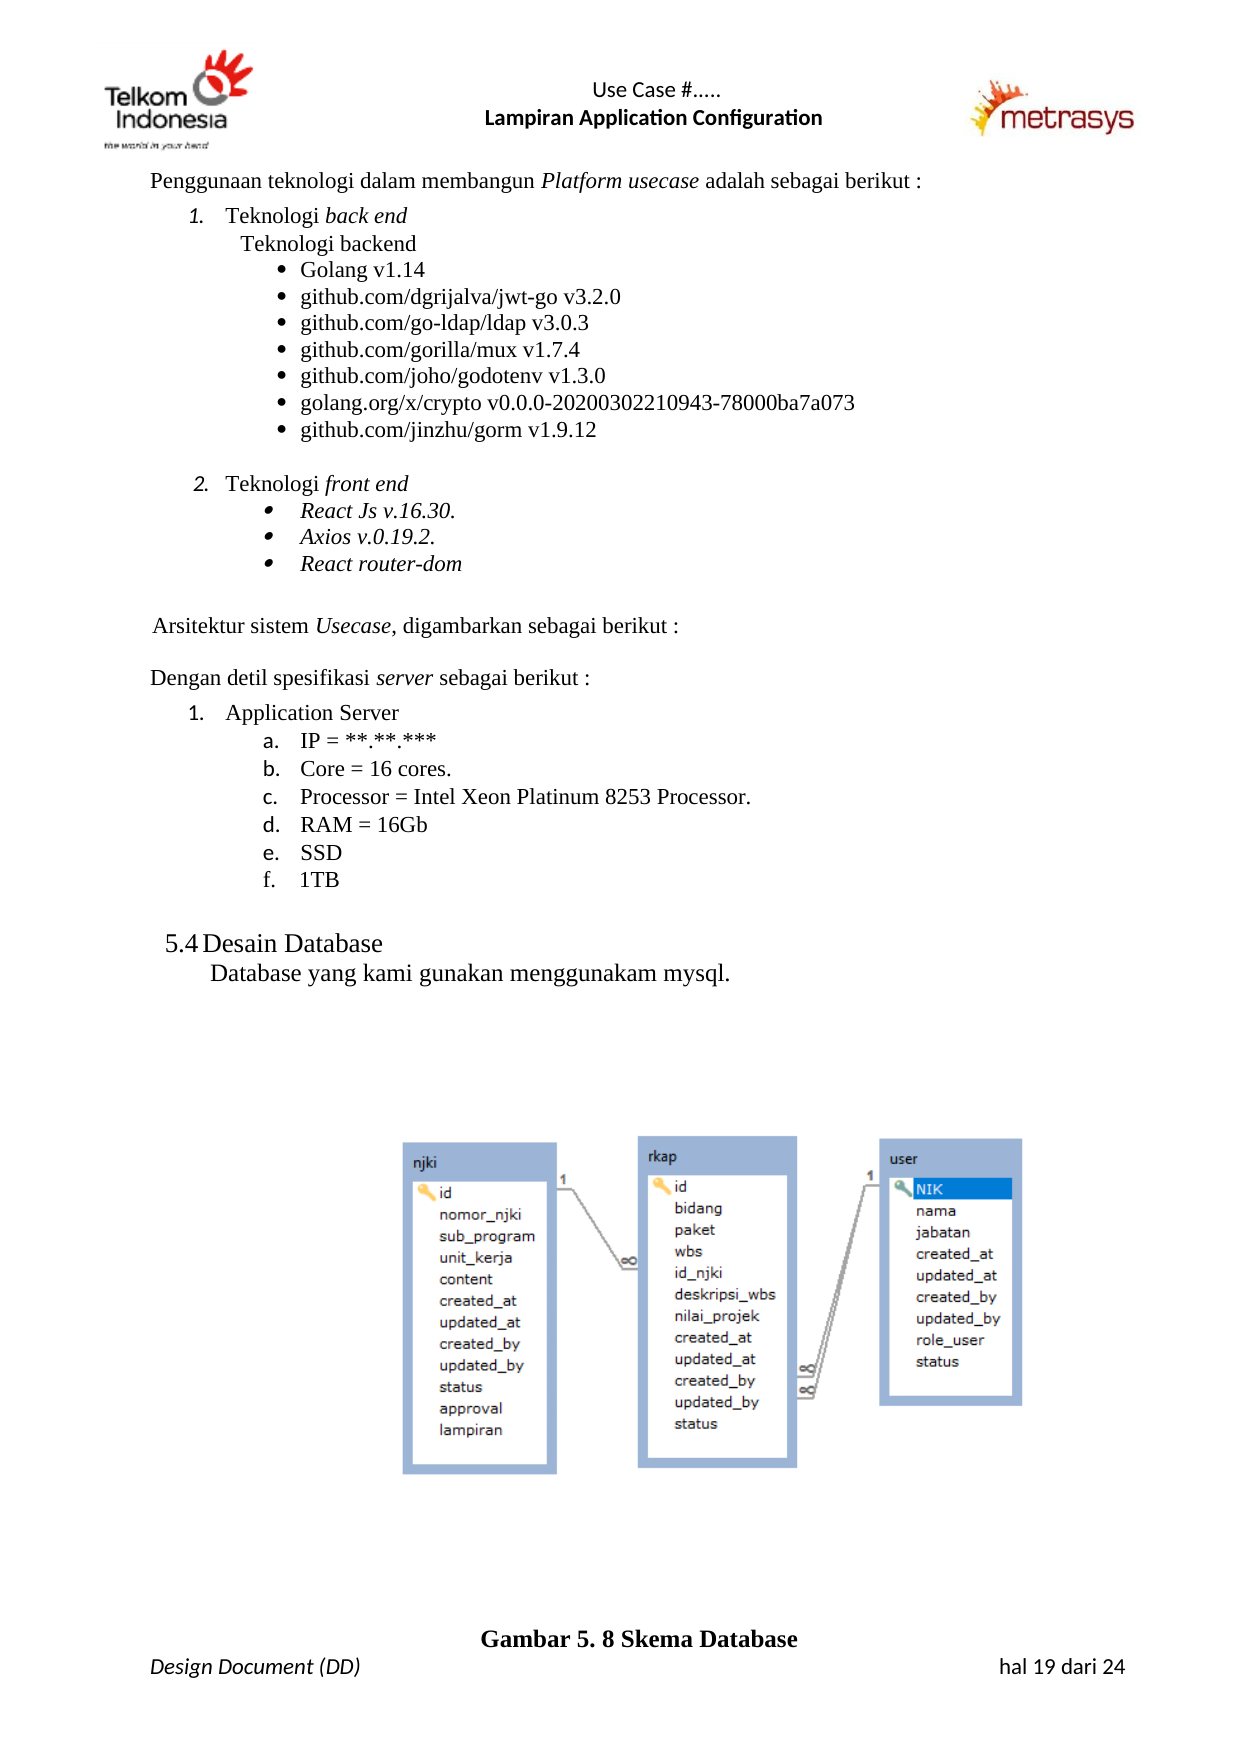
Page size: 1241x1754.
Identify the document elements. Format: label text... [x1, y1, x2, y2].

text Penggunaan teknologi dalam membangun Platform usecase adalah sebagai berikut : [150, 167, 1151, 193]
picture [94, 42, 261, 152]
list Axios v.0.19.2. [263, 523, 468, 549]
list Processor = Intel Xeon Platinum 8253 Processor. [263, 782, 1151, 810]
list golang.org/x/crypto v0.0.0-20200302210943-78000ba7a073 [278, 389, 1151, 415]
list RAM = 16Gb [263, 811, 1151, 838]
list IP = **.**.*** [263, 727, 1151, 754]
text Arsitektur sistem Usecase, digambarkan sebagai berikut : [148, 612, 683, 638]
list Application Server [187, 698, 1151, 726]
subtitle Desain Database [164, 927, 1151, 958]
list Teknologi front end [193, 469, 468, 497]
list github.com/jinzhu/gorm v1.9.12 [278, 416, 1151, 442]
picture [150, 1032, 1174, 1624]
list github.com/gorilla/mux v1.7.4 [278, 336, 1151, 362]
list Golang v1.14 [278, 256, 1151, 283]
text Dengan detil spesifikasi server sebagai berikut : [150, 663, 1151, 690]
list Teknologi backend [240, 230, 1151, 256]
list SSD f. 1TB [263, 839, 359, 892]
text Database yang kami gunakan menggunakam mysql. [210, 958, 1151, 987]
picture [964, 73, 1142, 137]
list Core = 16 cores. [263, 755, 1151, 782]
list React Js v.16.30. [263, 497, 468, 523]
list github.com/go-ldap/ldap v3.0.3 [278, 309, 1151, 336]
list github.com/dgrijalva/jwt-go v3.2.0 [278, 283, 1151, 309]
list github.com/joho/godotenv v1.3.0 [278, 362, 1151, 389]
list React router-dom [263, 550, 468, 576]
list Teknologi back end [187, 201, 1151, 229]
